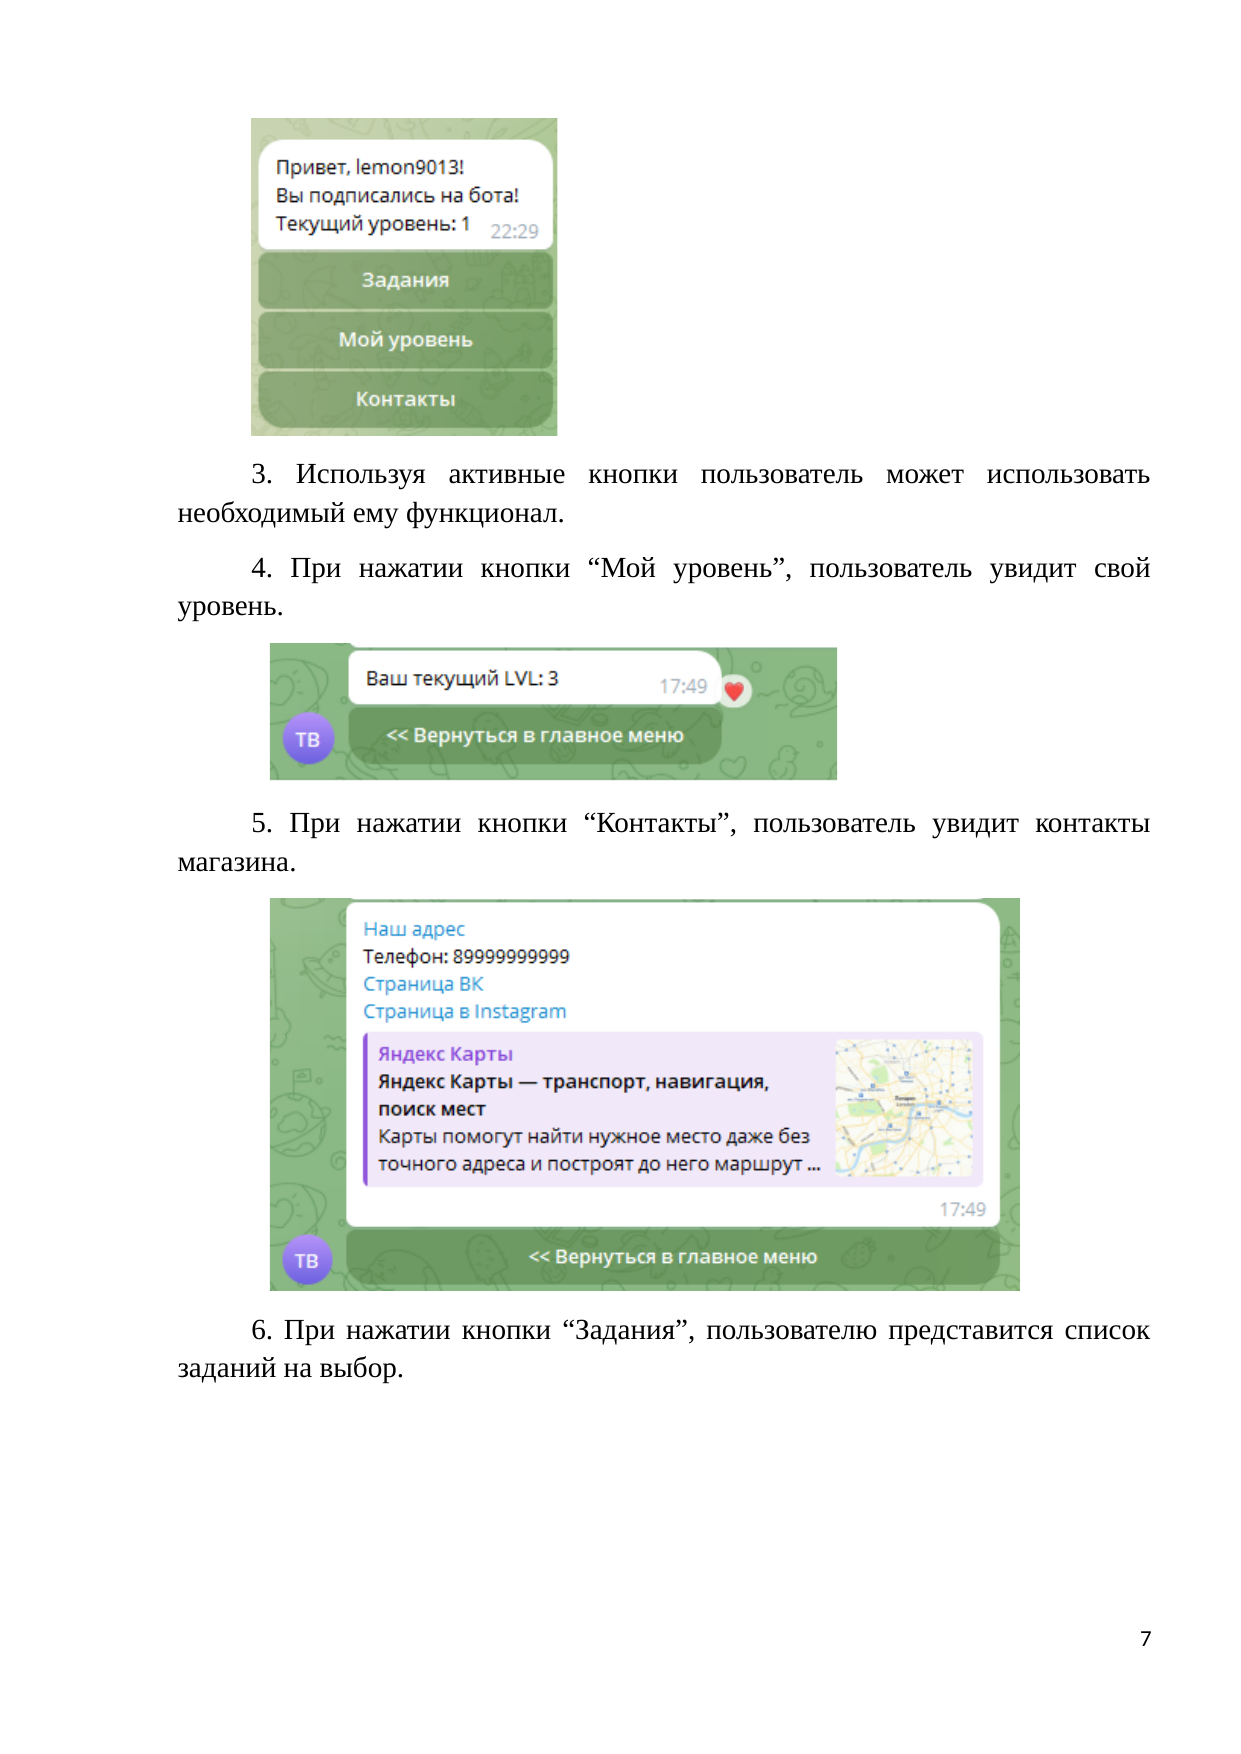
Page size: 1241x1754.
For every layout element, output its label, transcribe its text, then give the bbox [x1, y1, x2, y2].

text 3. Используя активные кнопки пользователь может использовать необходимый ему функционал. [177, 456, 1152, 528]
text 6. При нажатии кнопки “Задания”, пользователю представится список заданий на выбор. [177, 1312, 1152, 1384]
picture [251, 118, 558, 436]
text 5. При нажатии кнопки “Контакты”, пользователь увидит контакты магазина. [177, 805, 1152, 877]
text 4. При нажатии кнопки “Мой уровень”, пользователь увидит свой уровень. [177, 550, 1152, 622]
